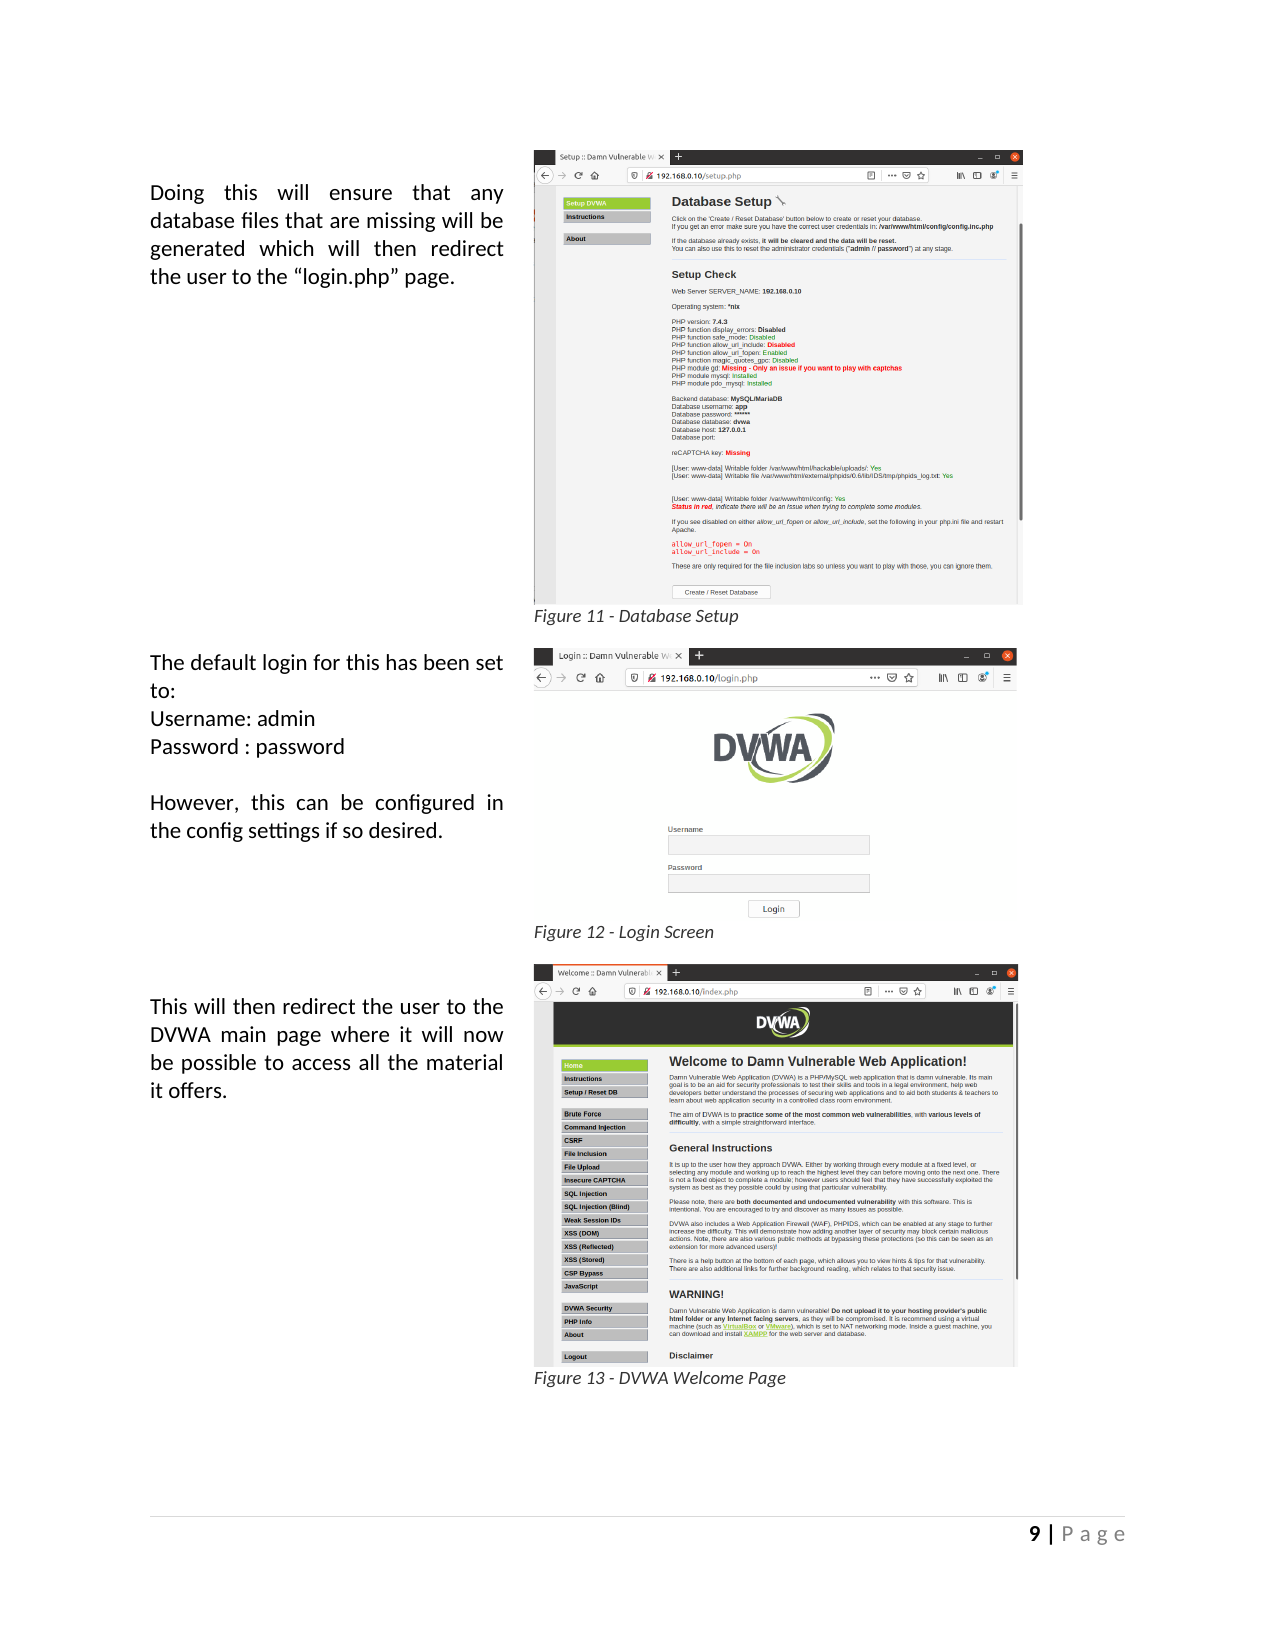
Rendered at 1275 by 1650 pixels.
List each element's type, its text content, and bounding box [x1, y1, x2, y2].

table_header Doing this will ensure that any database files that are missing will be generated which will then redirect the user to the “login.php” page. [150, 150, 534, 648]
table_cell This will then redirect the user to the DVWA main page where it will now be possible to access all the material it offers. [150, 964, 534, 1410]
picture [533, 648, 1017, 921]
table_cell The default login for this has been set to: Username: admin Password : password However, this can be configured in the config settings if so desired. [150, 648, 534, 964]
picture [533, 150, 1023, 605]
picture [533, 964, 1019, 1367]
